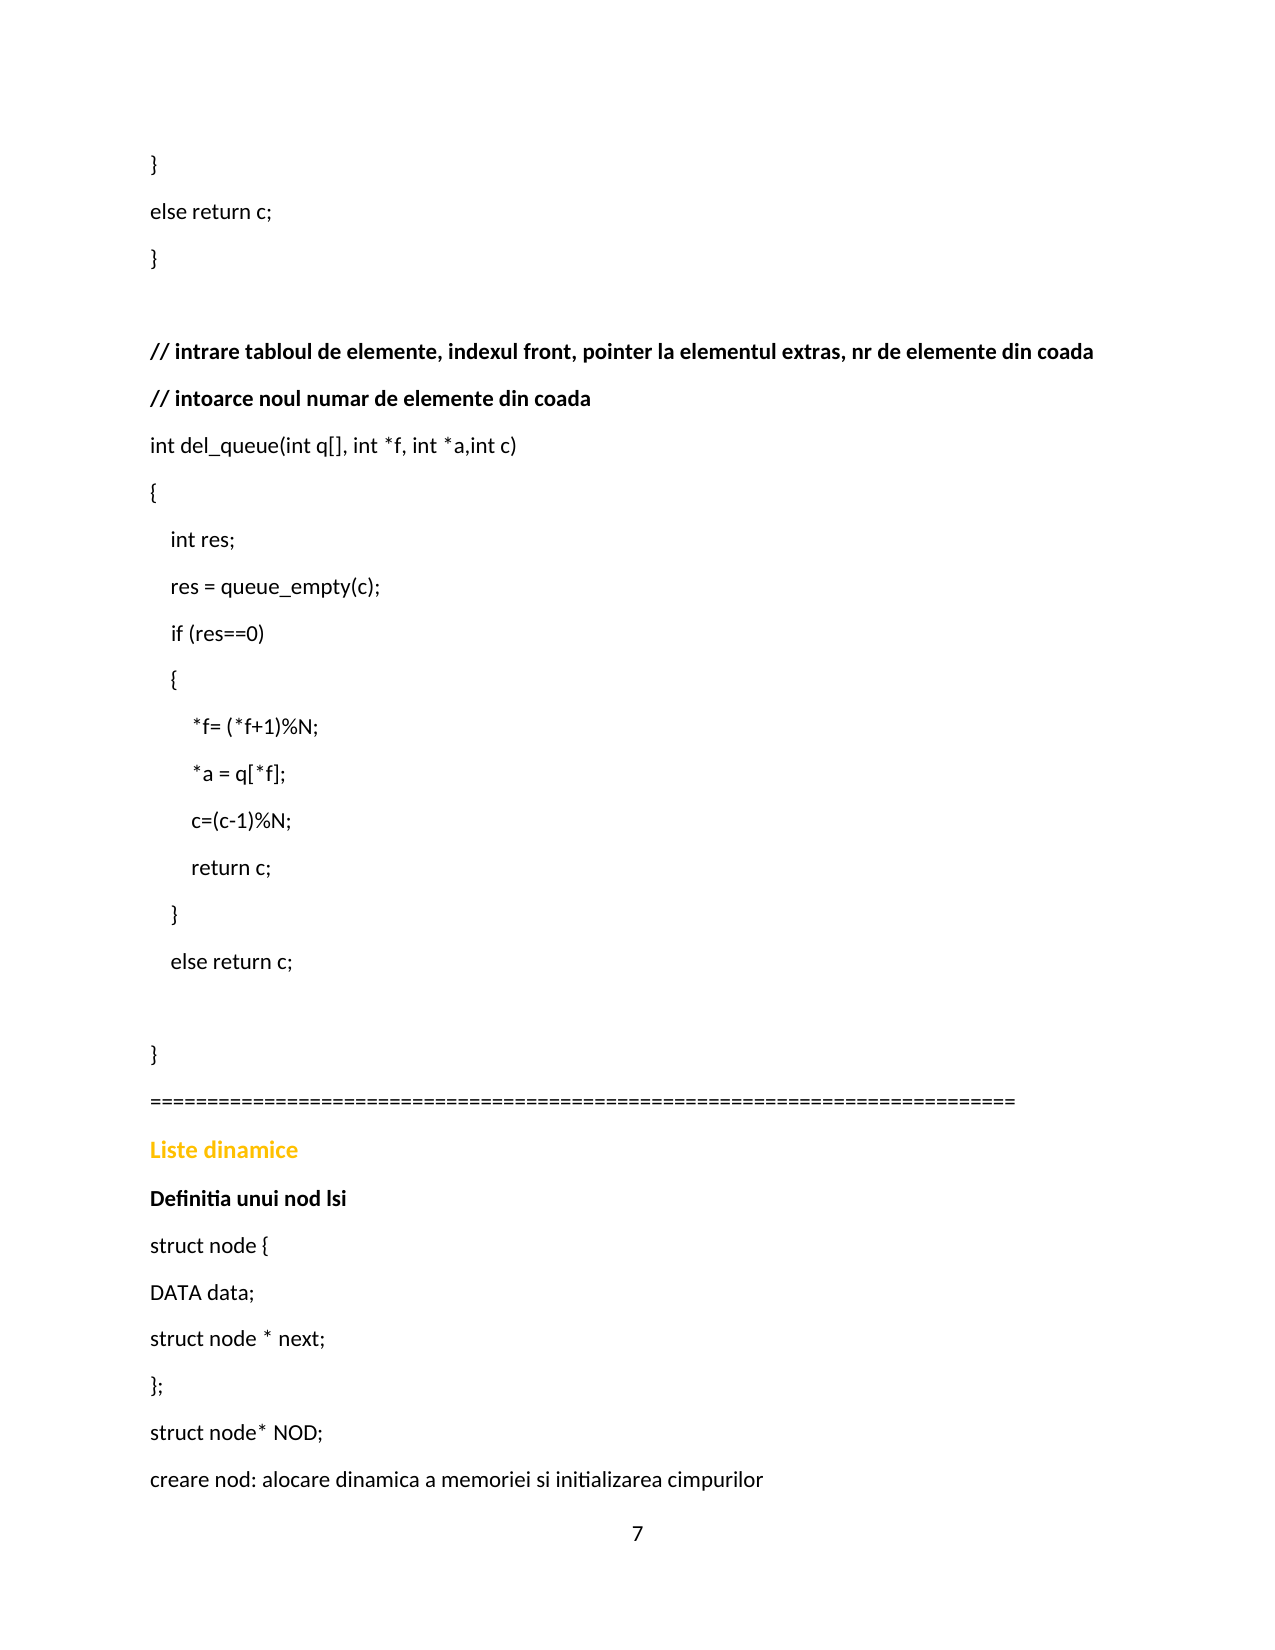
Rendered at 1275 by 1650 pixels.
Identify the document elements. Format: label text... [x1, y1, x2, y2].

text else return c; [150, 947, 1125, 975]
text *a = q[*f]; [150, 759, 1125, 787]
text } [150, 244, 1125, 272]
text } [150, 150, 1125, 178]
text ============================================================================ [150, 1087, 1125, 1116]
text struct node * next; [150, 1324, 1125, 1353]
text int res; [150, 525, 1125, 553]
text if (res==0) [150, 619, 1125, 647]
text res = queue_empty(c); [150, 572, 1125, 600]
text return c; [150, 853, 1125, 881]
text *f= (*f+1)%N; [150, 712, 1125, 741]
text } [150, 1041, 1125, 1069]
text int del_queue(int q[], int *f, int *a,int c) [150, 431, 1125, 459]
text DATA data; [150, 1278, 1125, 1306]
text Definitia unui nod lsi [150, 1184, 1125, 1212]
text struct node { [150, 1231, 1125, 1259]
text struct node* NOD; [150, 1418, 1125, 1446]
text c=(c-1)%N; [150, 806, 1125, 834]
text else return c; [150, 197, 1125, 225]
text creare nod: alocare dinamica a memoriei si initializarea cimpurilor [150, 1465, 1125, 1493]
text // intoarce noul numar de elemente din coada [150, 384, 1125, 412]
text }; [150, 1371, 1125, 1399]
text // intrare tabloul de elemente, indexul front, pointer la elementul extras, nr de elemente din coada [150, 337, 1125, 366]
text } [150, 900, 1125, 928]
text Liste dinamice [150, 1134, 1125, 1165]
text { [150, 478, 1125, 506]
text { [150, 666, 1125, 694]
